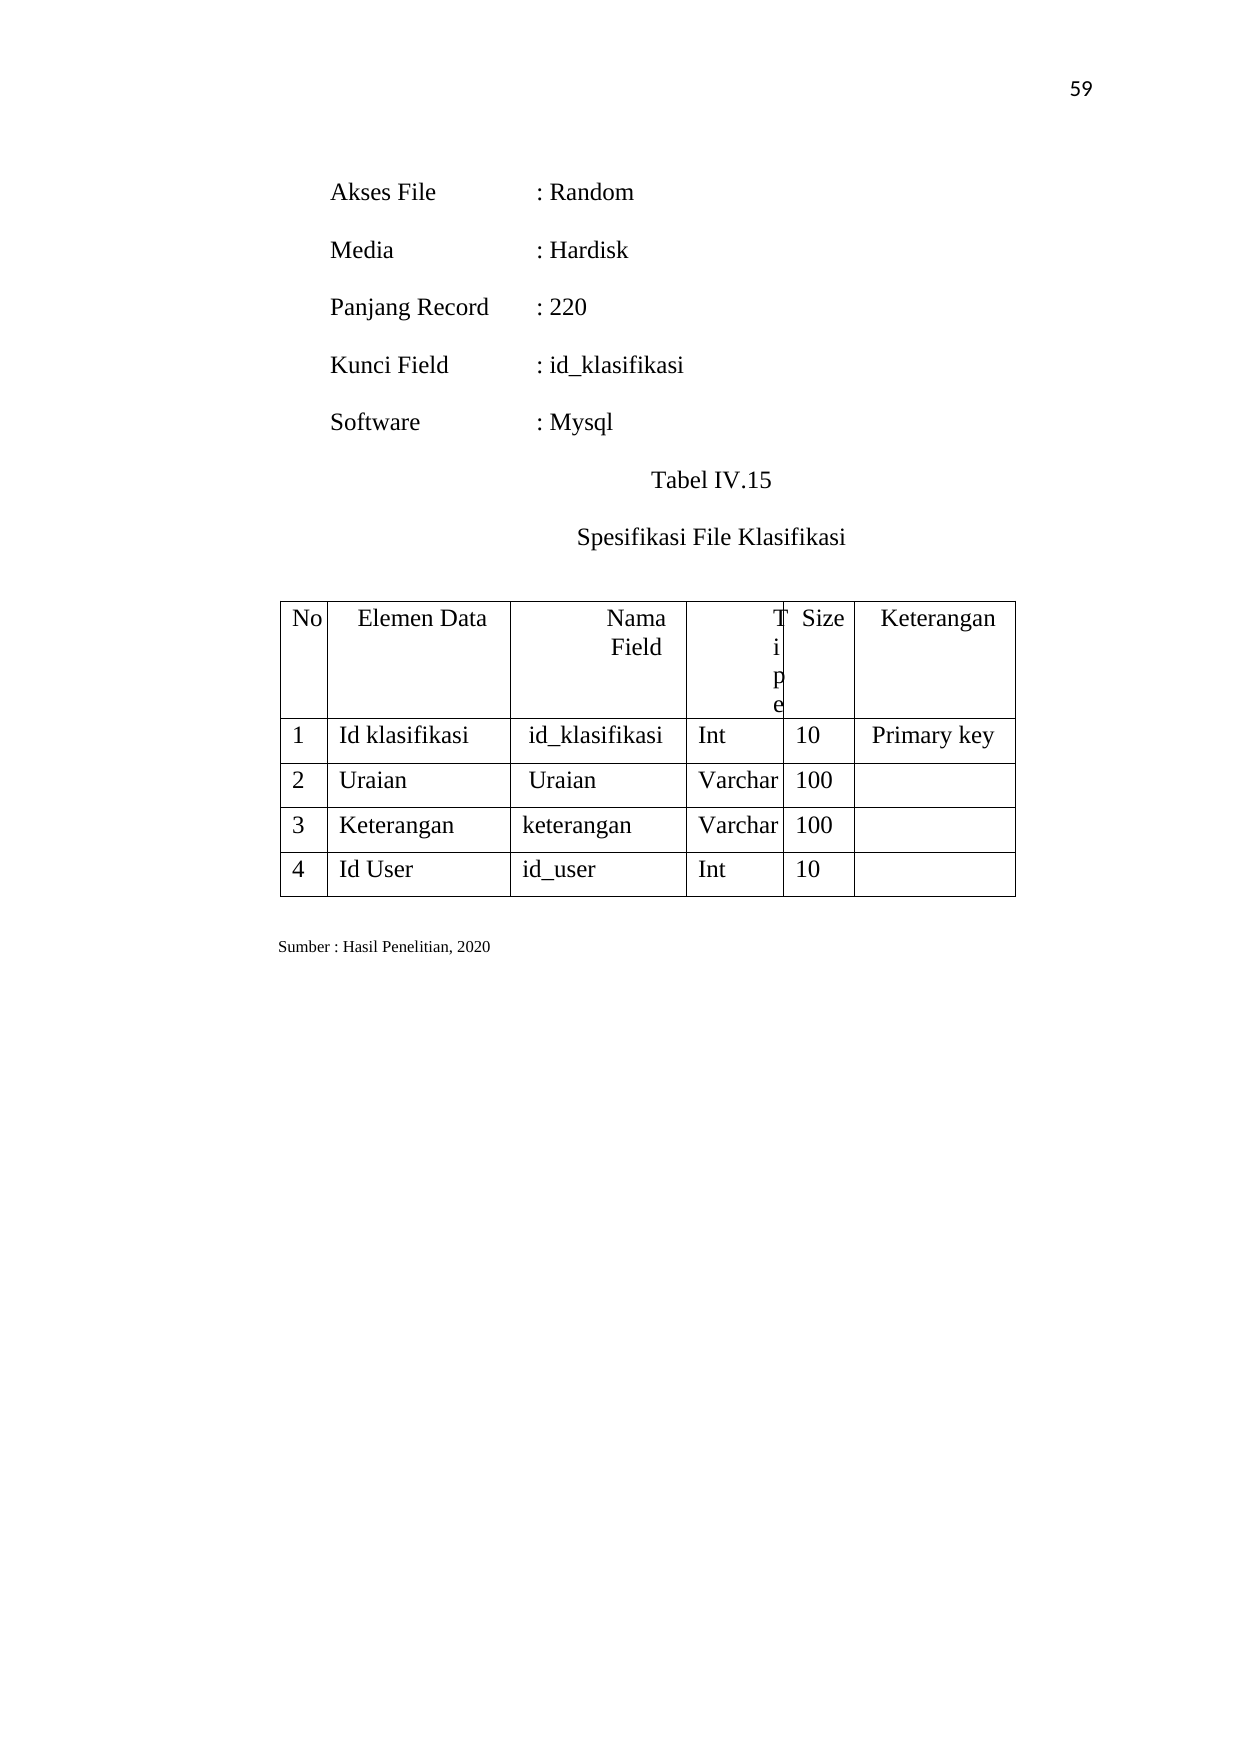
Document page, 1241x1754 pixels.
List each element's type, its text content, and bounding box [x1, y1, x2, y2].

table_header No [281, 602, 327, 718]
table_cell Id User [328, 853, 510, 896]
table_cell id_klasifikasi [511, 719, 686, 763]
table_cell 100 [784, 808, 854, 852]
list Spesifikasi File Klasifikasi [330, 522, 1092, 551]
table_cell Varchar [687, 808, 783, 852]
table_cell Id klasifikasi [328, 719, 510, 763]
list Media : Hardisk [330, 235, 1092, 263]
table_cell [855, 853, 1015, 896]
table_header Size [784, 602, 854, 718]
list Akses File : Random [330, 177, 1092, 206]
list Software : Mysql [330, 407, 1092, 436]
table_header Elemen Data [328, 602, 510, 718]
table_cell keterangan [511, 808, 686, 852]
table_cell 1 [281, 719, 327, 763]
table_header Keterangan [855, 602, 1015, 718]
table_cell [855, 808, 1015, 852]
table_cell [855, 764, 1015, 807]
table_cell Uraian [511, 764, 686, 807]
table_cell 2 [281, 764, 327, 807]
table_header Nama Field [511, 602, 686, 718]
table_cell 10 [784, 853, 854, 896]
text Sumber : Hasil Penelitian, 2020 [236, 937, 1092, 956]
table_header Tipe [687, 602, 783, 718]
table_cell Keterangan [328, 808, 510, 852]
table_cell Primary key [855, 719, 1015, 763]
table_cell Int [687, 719, 783, 763]
table_cell 3 [281, 808, 327, 852]
table_cell id_user [511, 853, 686, 896]
list Tabel IV.15 [330, 465, 1092, 493]
table_cell Int [687, 853, 783, 896]
table_cell 4 [281, 853, 327, 896]
table_cell Varchar [687, 764, 783, 807]
list Panjang Record : 220 [330, 292, 1092, 321]
table_cell 10 [784, 719, 854, 763]
list Kunci Field : id_klasifikasi [330, 350, 1092, 378]
table_cell 100 [784, 764, 854, 807]
table_cell Uraian [328, 764, 510, 807]
